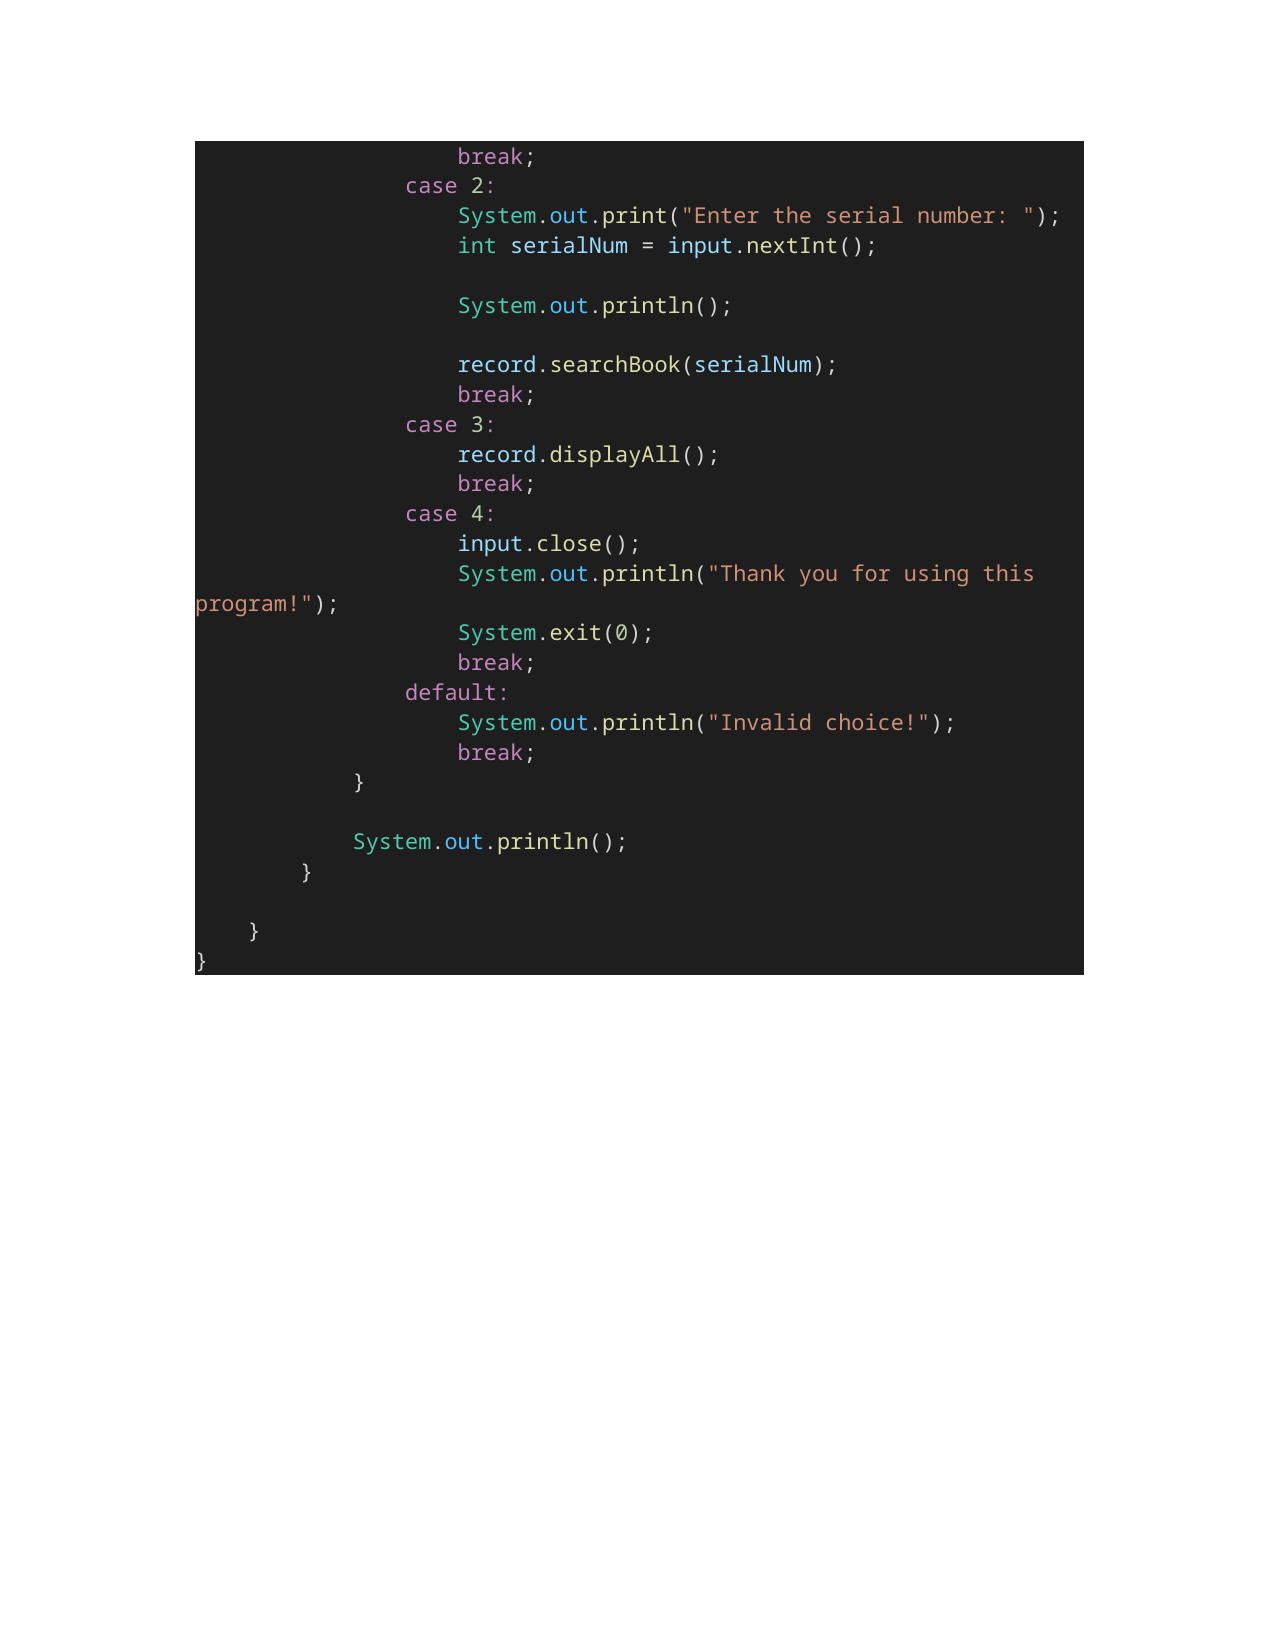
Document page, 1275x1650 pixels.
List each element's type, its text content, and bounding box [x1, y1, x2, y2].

text int serialNum = input.nextInt(); [195, 230, 1084, 260]
text case 4: [195, 498, 1084, 528]
text record.searchBook(serialNum); [195, 349, 1084, 379]
text case 2: [195, 171, 1084, 200]
text System.out.println("Invalid choice!"); [195, 707, 1084, 737]
text System.out.print("Enter the serial number: "); [195, 200, 1084, 230]
text break; [195, 141, 1084, 171]
text } [195, 945, 1084, 975]
text System.out.println(); [195, 826, 1084, 856]
text } [195, 915, 1084, 945]
text System.out.println("Thank you for using this program!"); [195, 558, 1084, 617]
text case 3: [195, 409, 1084, 439]
text record.displayAll(); [195, 439, 1084, 468]
text input.close(); [195, 528, 1084, 558]
text break; [195, 379, 1084, 409]
text } [195, 766, 1084, 796]
text default: [195, 677, 1084, 707]
text System.out.println(); [195, 290, 1084, 319]
text System.exit(0); [195, 617, 1084, 647]
text break; [195, 468, 1084, 498]
text } [195, 856, 1084, 886]
text break; [195, 647, 1084, 677]
text break; [195, 737, 1084, 766]
